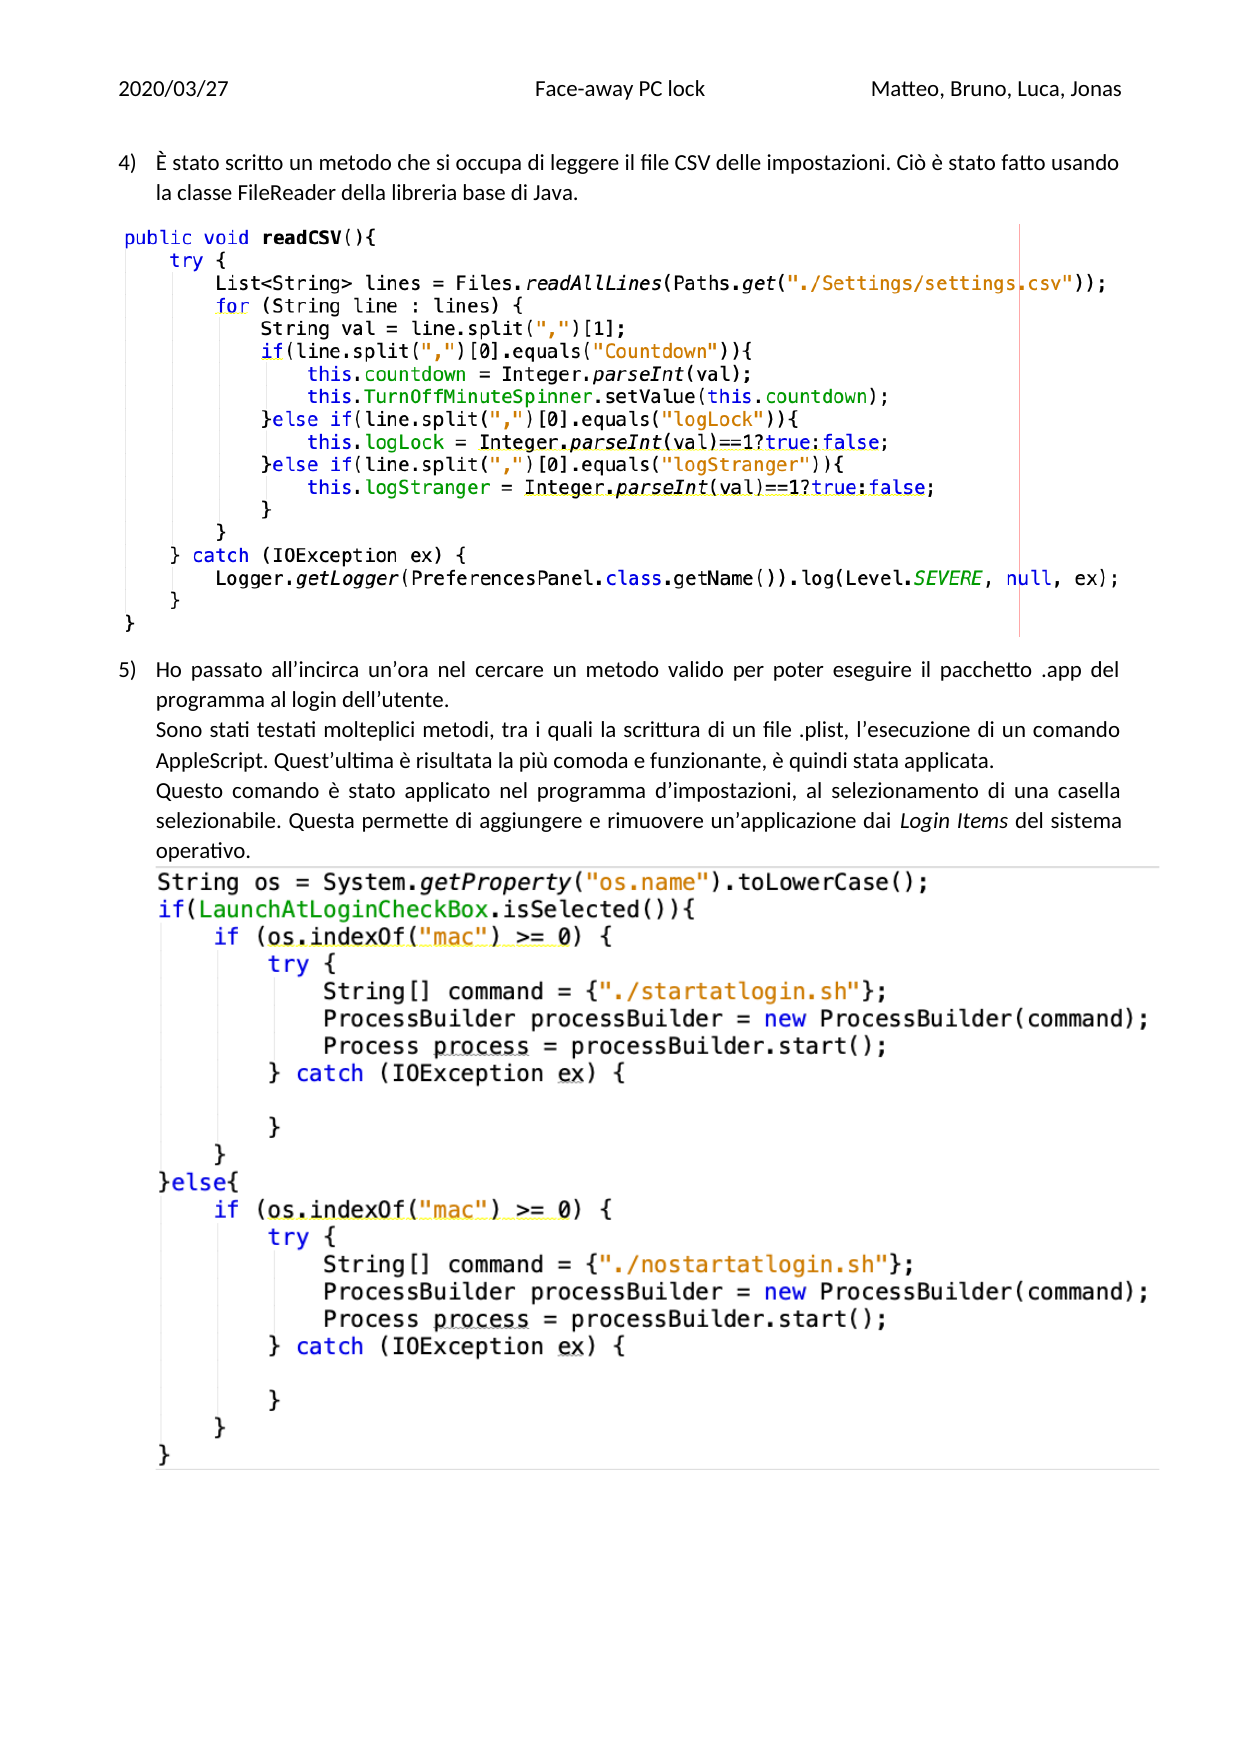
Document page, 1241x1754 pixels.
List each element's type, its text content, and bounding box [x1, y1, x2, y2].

list Ho passato all’incirca un’ora nel cercare un metodo valido per poter eseguire il pacchetto .app del programma al login dell’utente. [118, 655, 1122, 713]
list Questo comando è stato applicato nel programma d’impostazioni, al selezionamento di una casella selezionabile. Questa permette di aggiungere e rimuovere un’applicazione dai Login Items del sistema operativo. [156, 776, 1122, 866]
picture [118, 224, 1123, 637]
list È stato scritto un metodo che si occupa di leggere il file CSV delle impostazioni. Ciò è stato fatto usando la classe FileReader della libreria base di Java. [118, 148, 1122, 206]
list Sono stati testati molteplici metodi, tra i quali la scrittura di un file .plist, l’esecuzione di un comando AppleScript. Quest’ultima è risultata la più comoda e funzionante, è quindi stata applicata. [156, 716, 1122, 774]
picture [155, 866, 1160, 1470]
